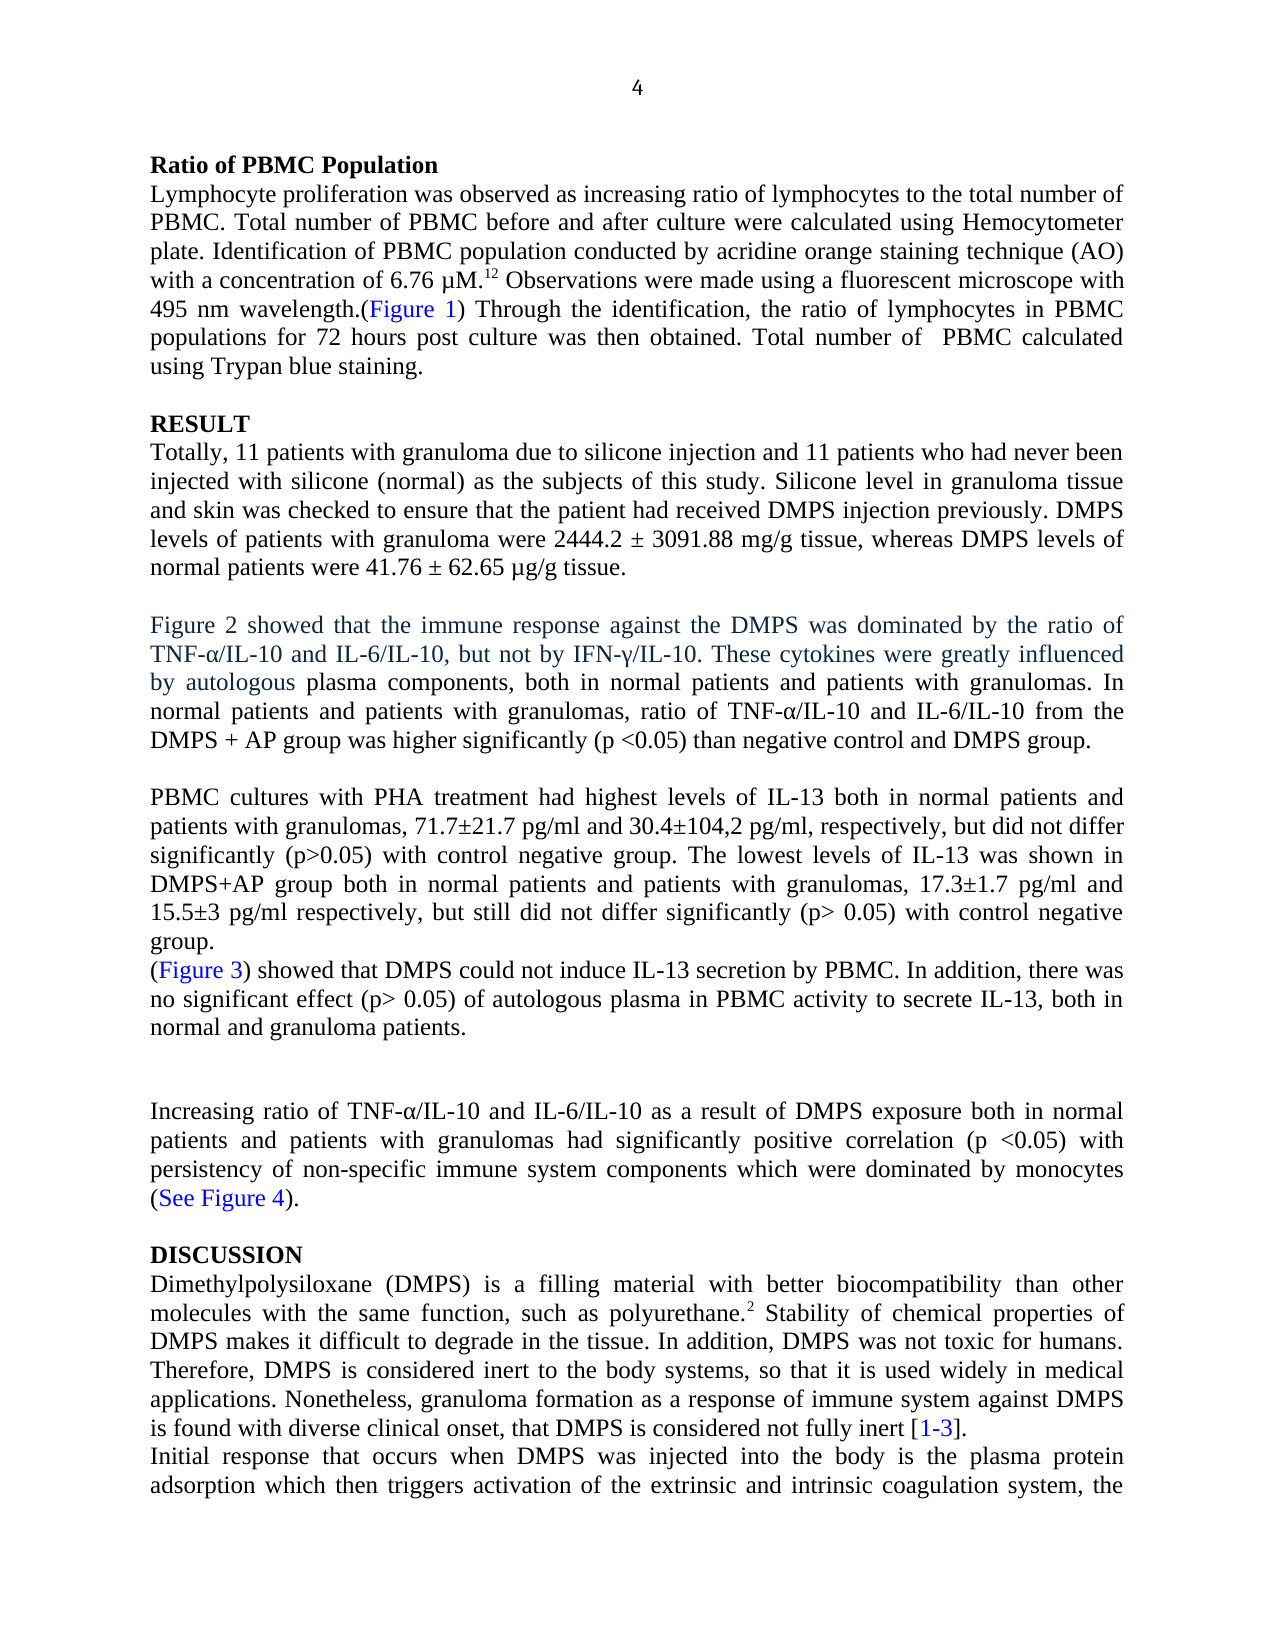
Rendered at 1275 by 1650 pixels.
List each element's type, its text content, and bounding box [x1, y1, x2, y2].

text Lymphocyte proliferation was observed as increasing ratio of lymphocytes to the total number of PBMC. Total number of PBMC before and after culture were calculated using Hemocytometer plate. Identification of PBMC population conducted by acridine orange staining technique (AO) with a concentration of 6.76 µM.12 Observations were made using a fluorescent microscope with 495 nm wavelength.(Figure 1) Through the identification, the ratio of lymphocytes in PBMC populations for 72 hours post culture was then obtained. Total number of PBMC calculated using Trypan blue staining. [150, 179, 1125, 380]
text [150, 1441, 1125, 1499]
text Figure 2 showed that the immune response against the DMPS was dominated by the ratio of TNF-α/IL-10 and IL-6/IL-10, but not by IFN-γ/IL-10. These cytokines were greatly influenced by autologous plasma components, both in normal patients and patients with granulomas. In normal patients and patients with granulomas, ratio of TNF-α/IL-10 and IL-6/IL-10 from the DMPS + AP group was higher significantly (p <0.05) than negative control and DMPS group. [150, 610, 1125, 754]
text Ratio of PBMC Population [150, 150, 1125, 179]
text Increasing ratio of TNF-α/IL-10 and IL-6/IL-10 as a result of DMPS exposure both in normal patients and patients with granulomas had significantly positive correlation (p <0.05) with persistency of non-specific immune system components which were dominated by monocytes (See Figure 4). [150, 1096, 1125, 1211]
text (Figure 3) showed that DMPS could not induce IL-13 secretion by PBMC. In addition, there was no significant effect (p> 0.05) of autologous plasma in PBMC activity to secrete IL-13, both in normal and granuloma patients. [150, 955, 1125, 1041]
text DISCUSSION [150, 1240, 1125, 1269]
text Dimethylpolysiloxane (DMPS) is a filling material with better biocompatibility than other molecules with the same function, such as polyurethane.2 Stability of chemical properties of DMPS makes it difficult to degrade in the tissue. In addition, DMPS was not toxic for humans. Therefore, DMPS is considered inert to the body systems, so that it is used widely in medical applications. Nonetheless, granuloma formation as a response of immune system against DMPS is found with diverse clinical onset, that DMPS is considered not fully inert [1-3]. [150, 1269, 1125, 1441]
text PBMC cultures with PHA treatment had highest levels of IL-13 both in normal patients and patients with granulomas, 71.7±21.7 pg/ml and 30.4±104,2 pg/ml, respectively, but did not differ significantly (p>0.05) with control negative group. The lowest levels of IL-13 was shown in DMPS+AP group both in normal patients and patients with granulomas, 17.3±1.7 pg/ml and 15.5±3 pg/ml respectively, but still did not differ significantly (p> 0.05) with control negative group. [150, 782, 1125, 955]
text RESULT [150, 409, 1125, 437]
text Totally, 11 patients with granuloma due to silicone injection and 11 patients who had never been injected with silicone (normal) as the subjects of this study. Silicone level in granuloma tissue and skin was checked to ensure that the patient had received DMPS injection previously. DMPS levels of patients with granuloma were 2444.2 ± 3091.88 mg/g tissue, whereas DMPS levels of normal patients were 41.76 ± 62.65 µg/g tissue. [150, 437, 1125, 581]
